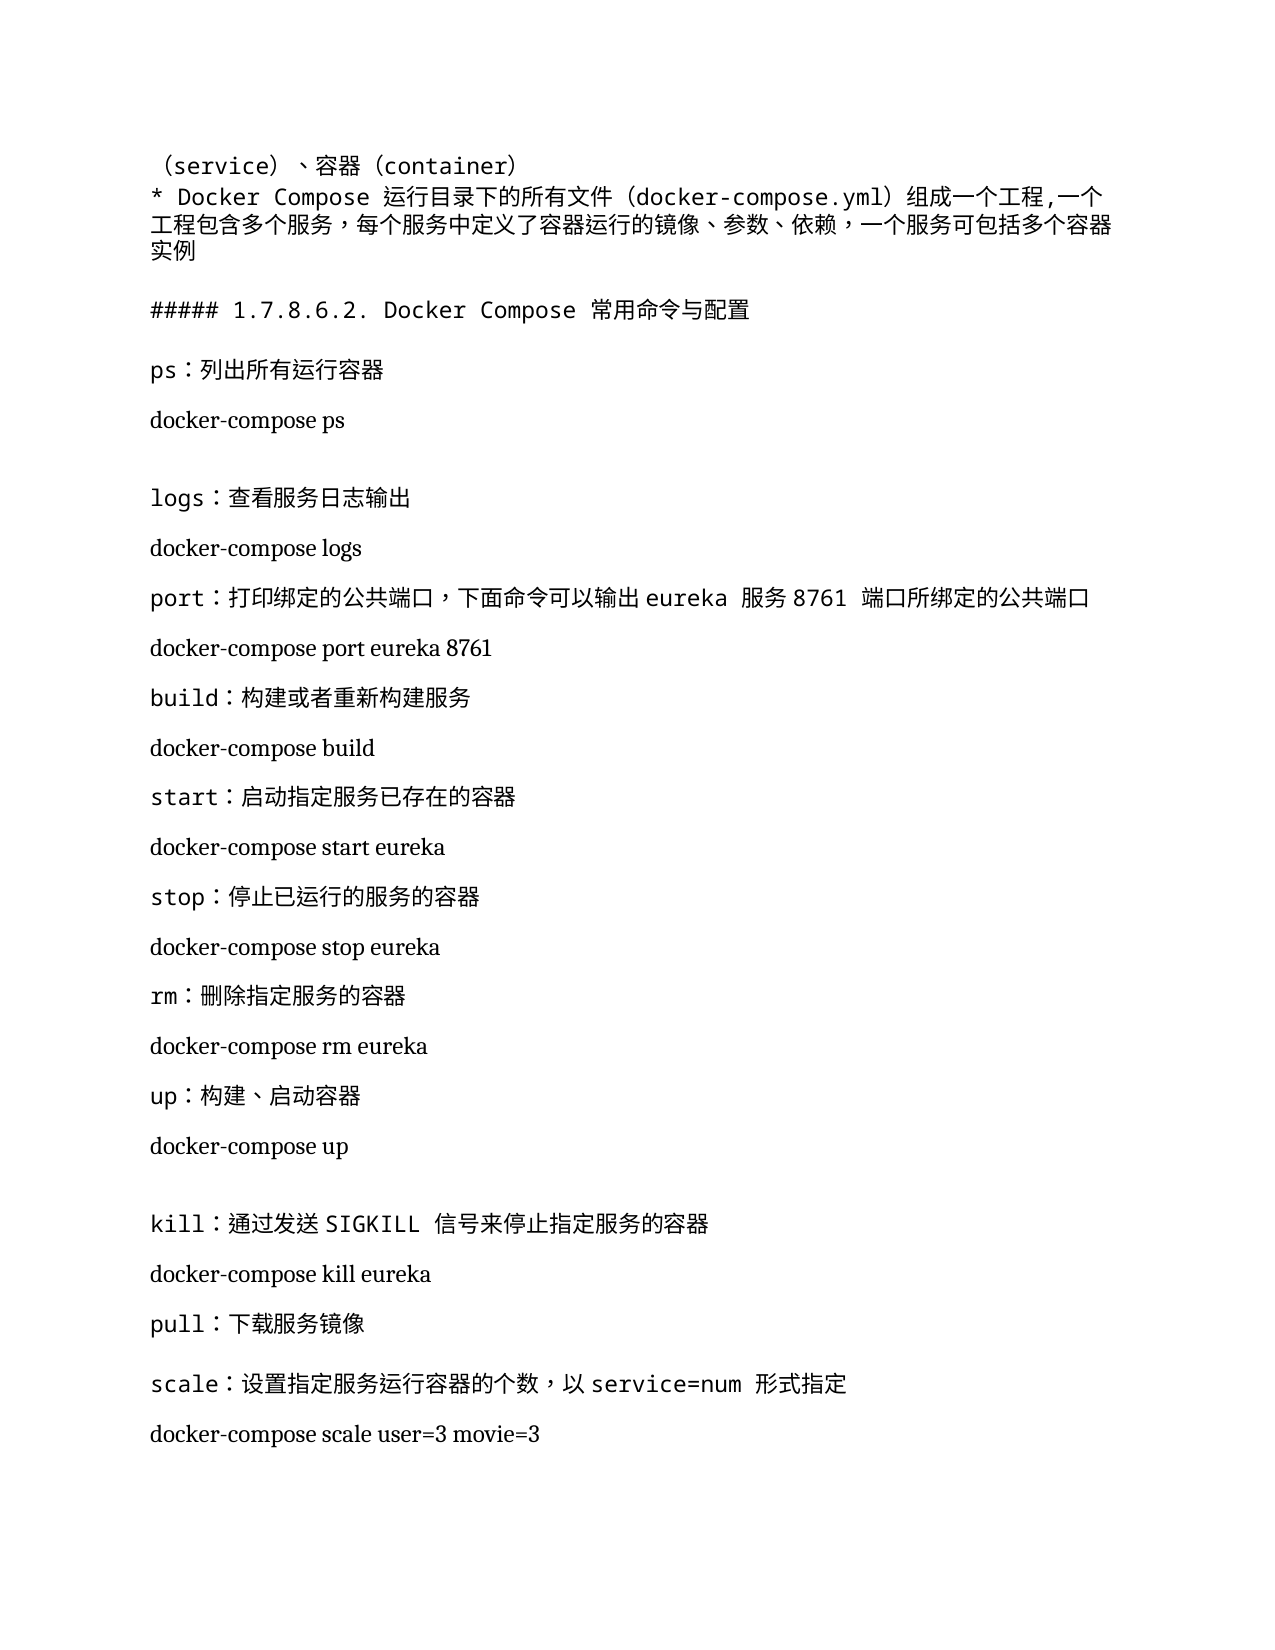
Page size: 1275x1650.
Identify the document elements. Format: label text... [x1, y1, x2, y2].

text port：打印绑定的公共端口，下面命令可以输出 eureka 服务 8761 端口所绑定的公共端口 [150, 582, 1125, 613]
text docker-compose up [150, 1132, 1125, 1161]
text docker-compose logs [150, 534, 1125, 563]
text docker-compose scale user=3 movie=3 [150, 1420, 1125, 1448]
text up：构建、启动容器 [150, 1080, 1125, 1111]
text stop：停止已运行的服务的容器 [150, 881, 1125, 912]
text docker-compose port eureka 8761 [150, 634, 1125, 663]
text rm：删除指定服务的容器 [150, 980, 1125, 1011]
text pull：下载服务镜像 scale：设置指定服务运行容器的个数，以 service=num 形式指定 [150, 1308, 1125, 1399]
text kill：通过发送 SIGKILL 信号来停止指定服务的容器 [150, 1179, 1125, 1239]
text start：启动指定服务已存在的容器 [150, 781, 1125, 812]
text logs：查看服务日志输出 [150, 453, 1125, 513]
text build：构建或者重新构建服务 [150, 681, 1125, 713]
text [150, 150, 1125, 385]
text docker-compose kill eureka [150, 1260, 1125, 1289]
text docker-compose rm eureka [150, 1032, 1125, 1061]
text docker-compose start eureka [150, 833, 1125, 862]
text docker-compose stop eureka [150, 933, 1125, 961]
text docker-compose ps [150, 406, 1125, 435]
text docker-compose build [150, 733, 1125, 762]
